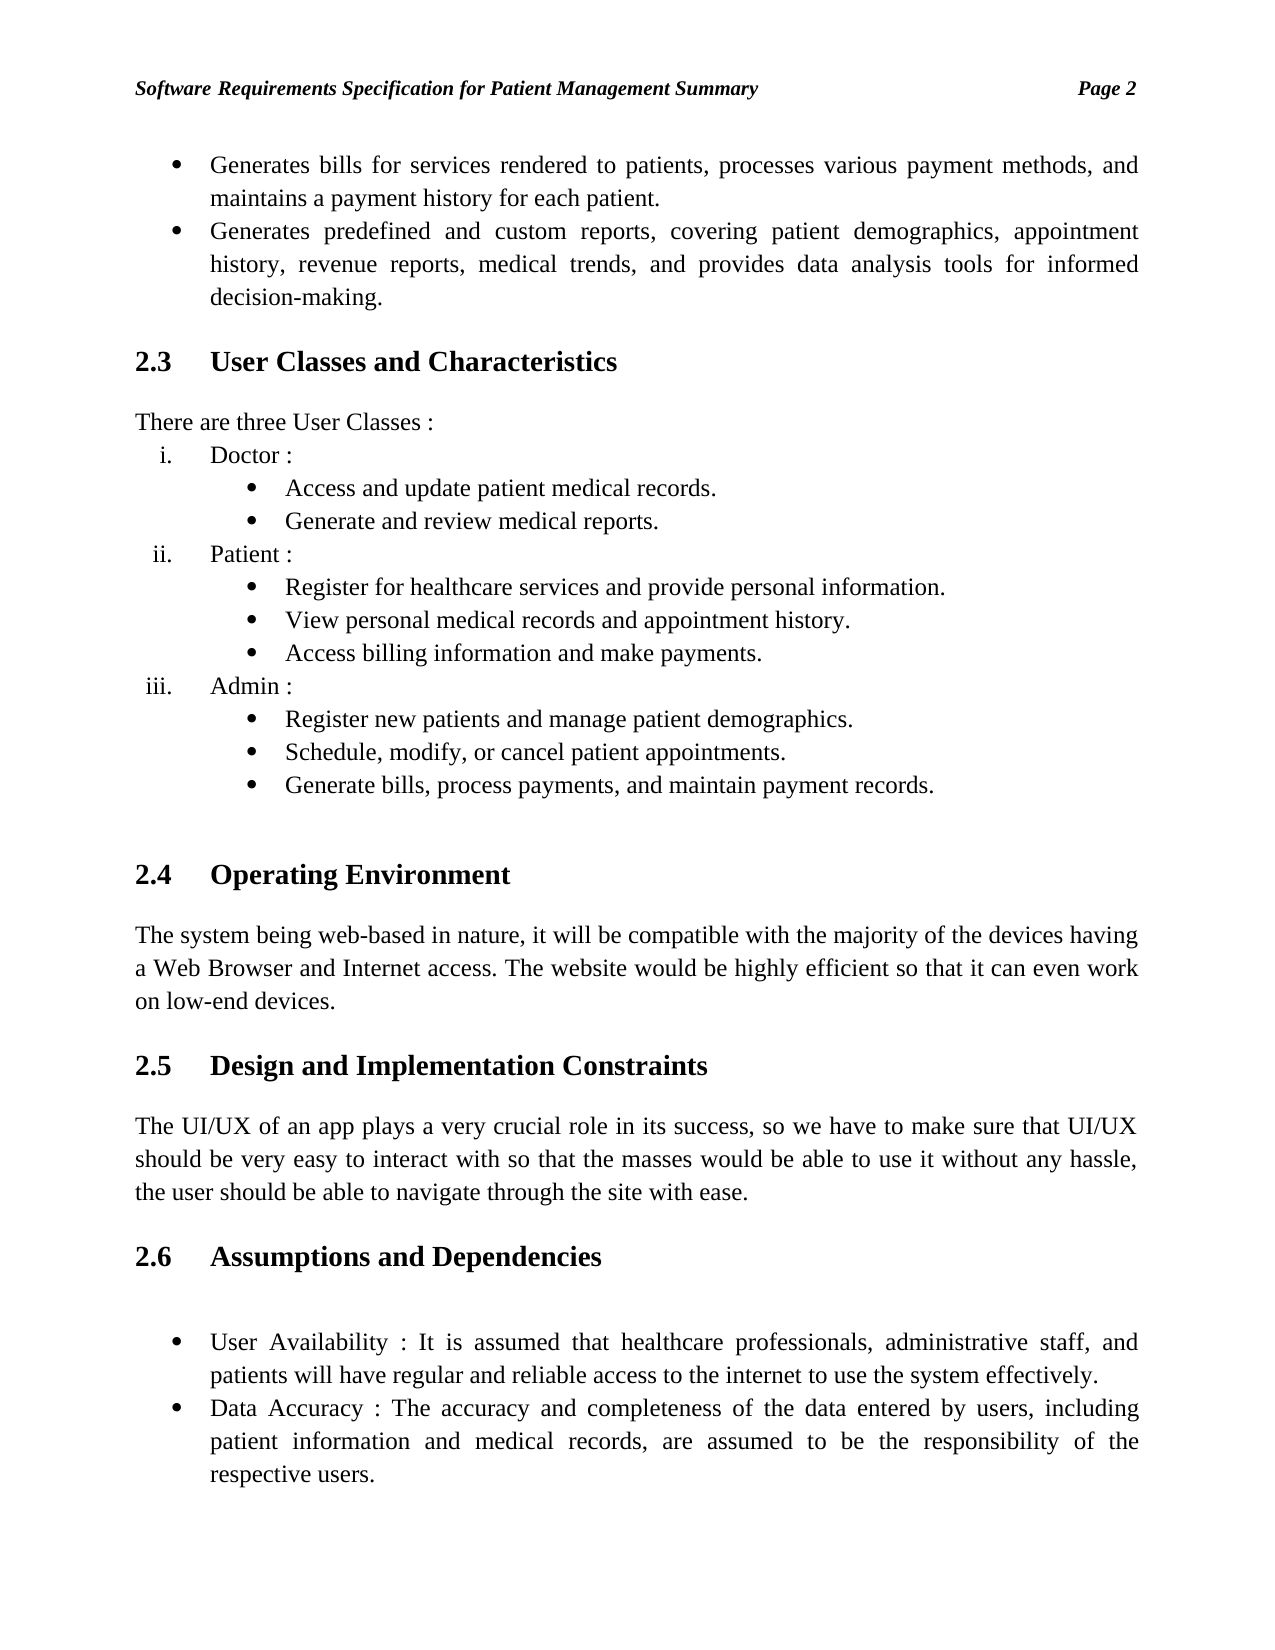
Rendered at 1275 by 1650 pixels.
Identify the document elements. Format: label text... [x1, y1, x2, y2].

list Access and update patient medical records. [247, 473, 1140, 502]
text There are three User Classes : [135, 407, 1140, 436]
list Register for healthcare services and provide personal information. [247, 572, 1140, 601]
list User Availability : It is assumed that healthcare professionals, administrative staff, and patients will have regular and reliable access to the internet to use the system effectively. [172, 1327, 1140, 1389]
list Access billing information and make payments. [247, 638, 1140, 667]
list Data Accuracy : The accuracy and completeness of the data entered by users, including patient information and medical records, are assumed to be the responsibility of the respective users. [172, 1393, 1140, 1488]
subtitle Assumptions and Dependencies [135, 1239, 1140, 1273]
list Patient : [172, 539, 1140, 568]
list Generates predefined and custom reports, covering patient demographics, appointment history, revenue reports, medical trends, and provides data analysis tools for informed decision-making. [172, 216, 1140, 311]
list Generate bills, process payments, and maintain payment records. [247, 770, 1140, 799]
list Generates bills for services rendered to patients, processes various payment methods, and maintains a payment history for each patient. [172, 150, 1140, 212]
list View personal medical records and appointment history. [247, 605, 1140, 634]
text The system being web-based in nature, it will be compatible with the majority of the devices having a Web Browser and Internet access. The website would be highly efficient so that it can even work on low-end devices. [135, 920, 1140, 1015]
list Doctor : [172, 440, 1140, 469]
subtitle Design and Implementation Constraints [135, 1048, 1140, 1082]
list Generate and review medical reports. [247, 506, 1140, 535]
list Admin : [172, 671, 1140, 700]
subtitle Operating Environment [135, 857, 1140, 891]
text The UI/UX of an app plays a very crucial role in its success, so we have to make sure that UI/UX should be very easy to interact with so that the masses would be able to use it without any hassle, the user should be able to navigate through the site with ease. [135, 1111, 1140, 1206]
list Register new patients and manage patient demographics. [247, 704, 1140, 733]
subtitle User Classes and Characteristics [135, 344, 1140, 378]
list Schedule, modify, or cancel patient appointments. [247, 737, 1140, 766]
